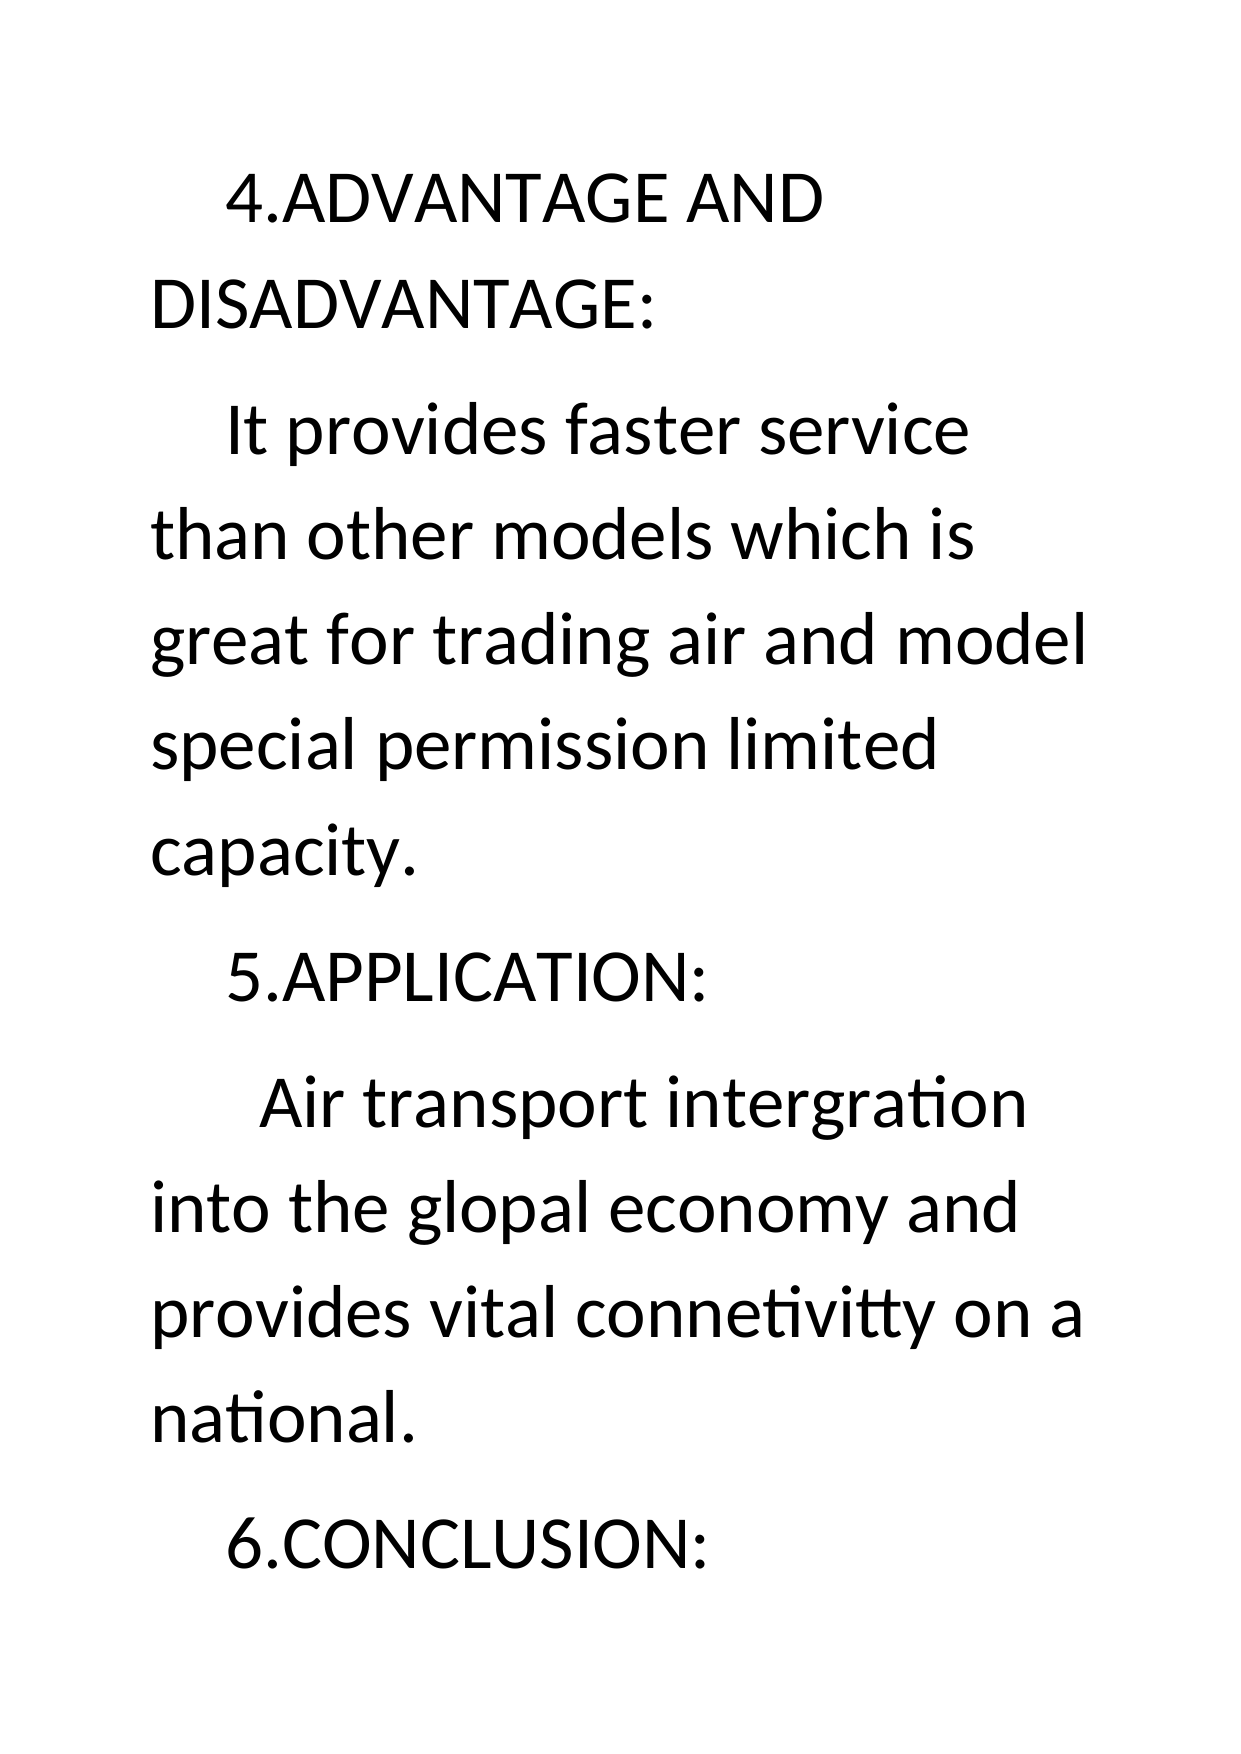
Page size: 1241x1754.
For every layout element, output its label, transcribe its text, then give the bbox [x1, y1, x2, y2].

text 4.ADVANTAGE AND DISADVANTAGE: [150, 150, 1090, 347]
text 6.CONCLUSION: [150, 1496, 1090, 1587]
text Air transport intergration into the glopal economy and provides vital connetivitty on a national. [150, 1054, 1090, 1461]
text It provides faster service than other models which is great for trading air and model special permission limited capacity. [150, 381, 1090, 894]
text 5.APPLICATION: [150, 928, 1090, 1020]
